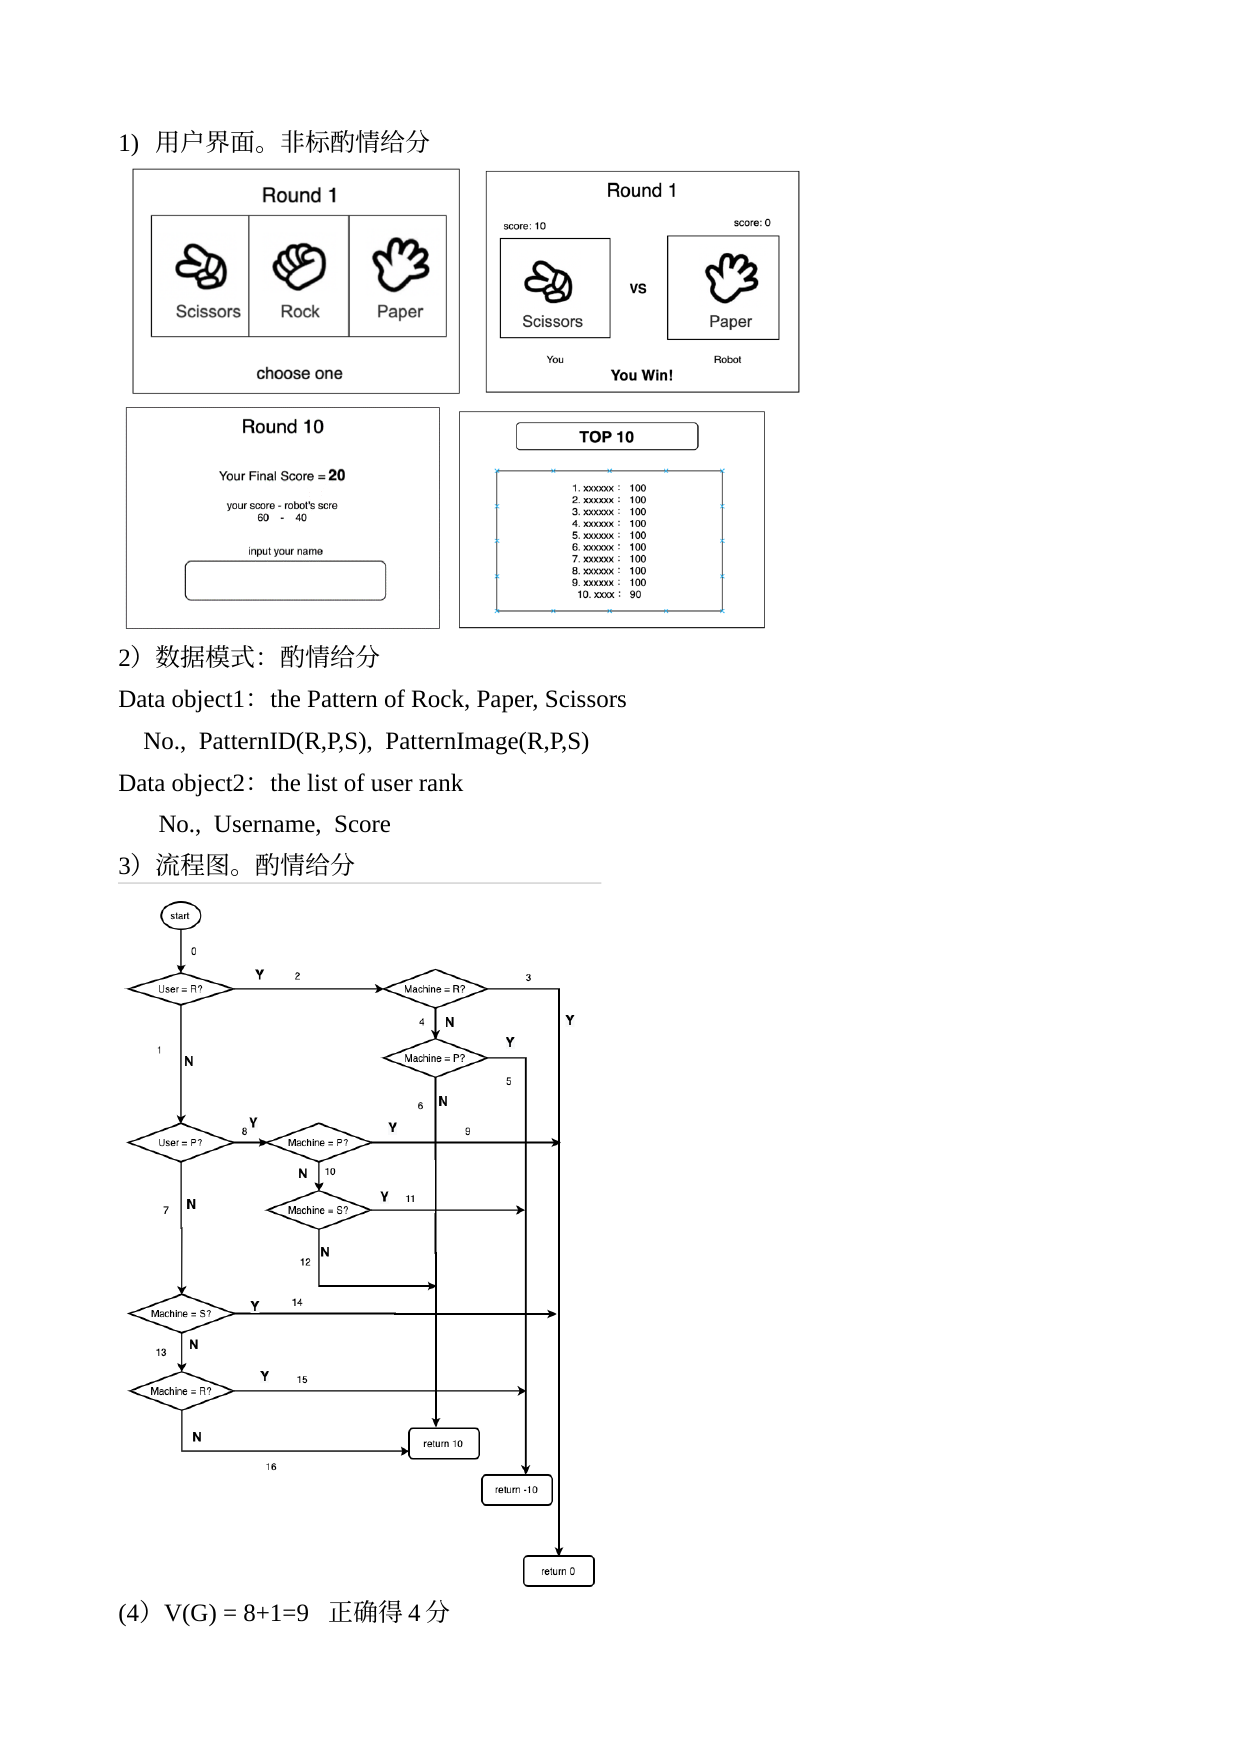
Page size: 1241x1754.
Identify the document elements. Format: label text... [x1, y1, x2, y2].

text Data object2：the list of user rank [118, 758, 1122, 799]
text No., Username, Score [118, 799, 1122, 841]
picture [449, 405, 773, 633]
text No., PatternID(R,P,S), PatternImage(R,P,S) [118, 716, 1122, 758]
text (4）V(G) = 8+1=9 正确得4分 [118, 1593, 1122, 1629]
text 3）流程图。酌情给分 [118, 841, 1122, 883]
picture [118, 159, 806, 633]
text 2）数据模式：酌情给分 [118, 633, 1122, 674]
picture [118, 882, 602, 1594]
text Data object1：the Pattern of Rock, Paper, Scissors [118, 674, 1122, 716]
list 用户界面。非标酌情给分 [118, 118, 1122, 160]
